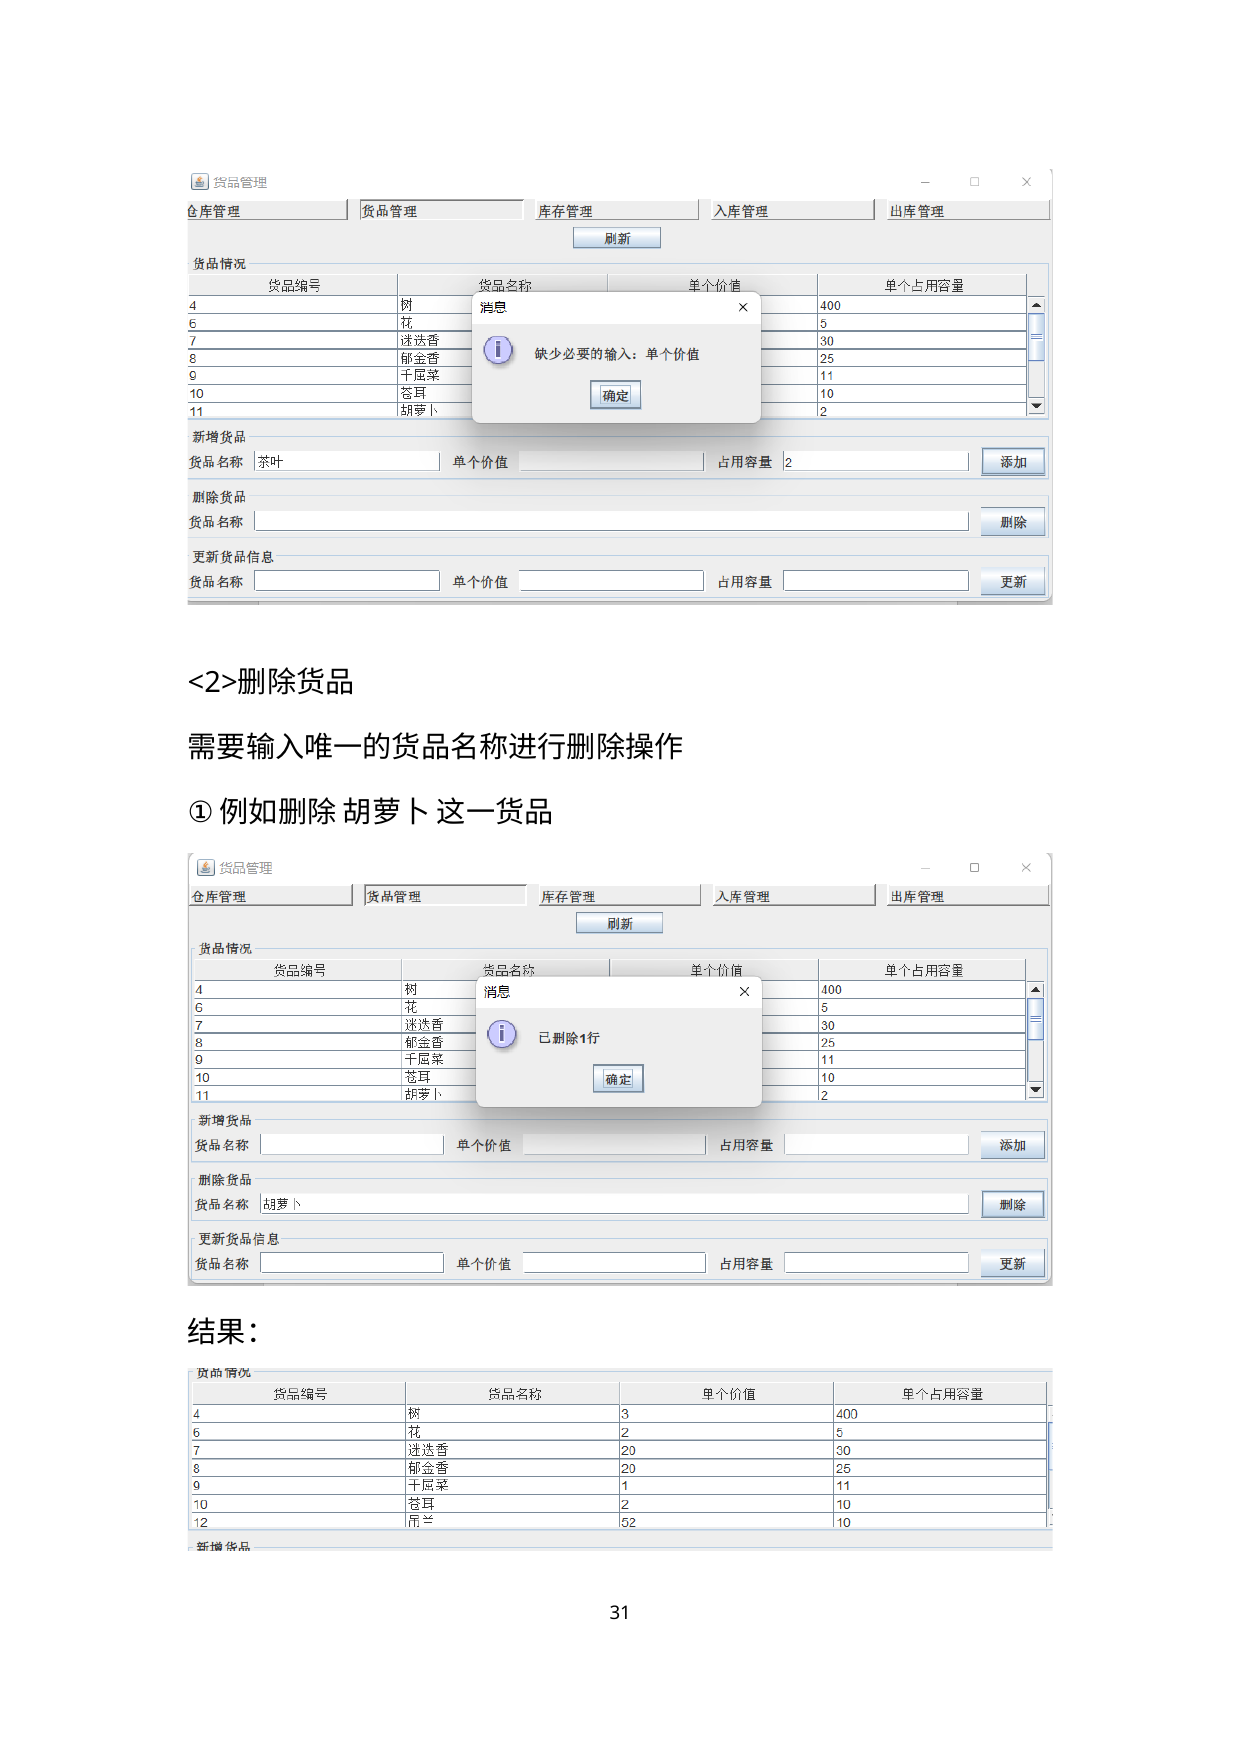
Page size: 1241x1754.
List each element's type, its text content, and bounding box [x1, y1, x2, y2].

text <2>删除货品 [187, 647, 1053, 712]
picture [187, 1368, 1053, 1551]
text 需要输入唯一的货品名称进行删除操作 [187, 712, 1053, 777]
text ①例如删除 胡萝卜 这一货品 [187, 777, 1053, 842]
picture [187, 853, 1053, 1286]
picture [187, 169, 1053, 605]
text 结果： [187, 1297, 1053, 1368]
